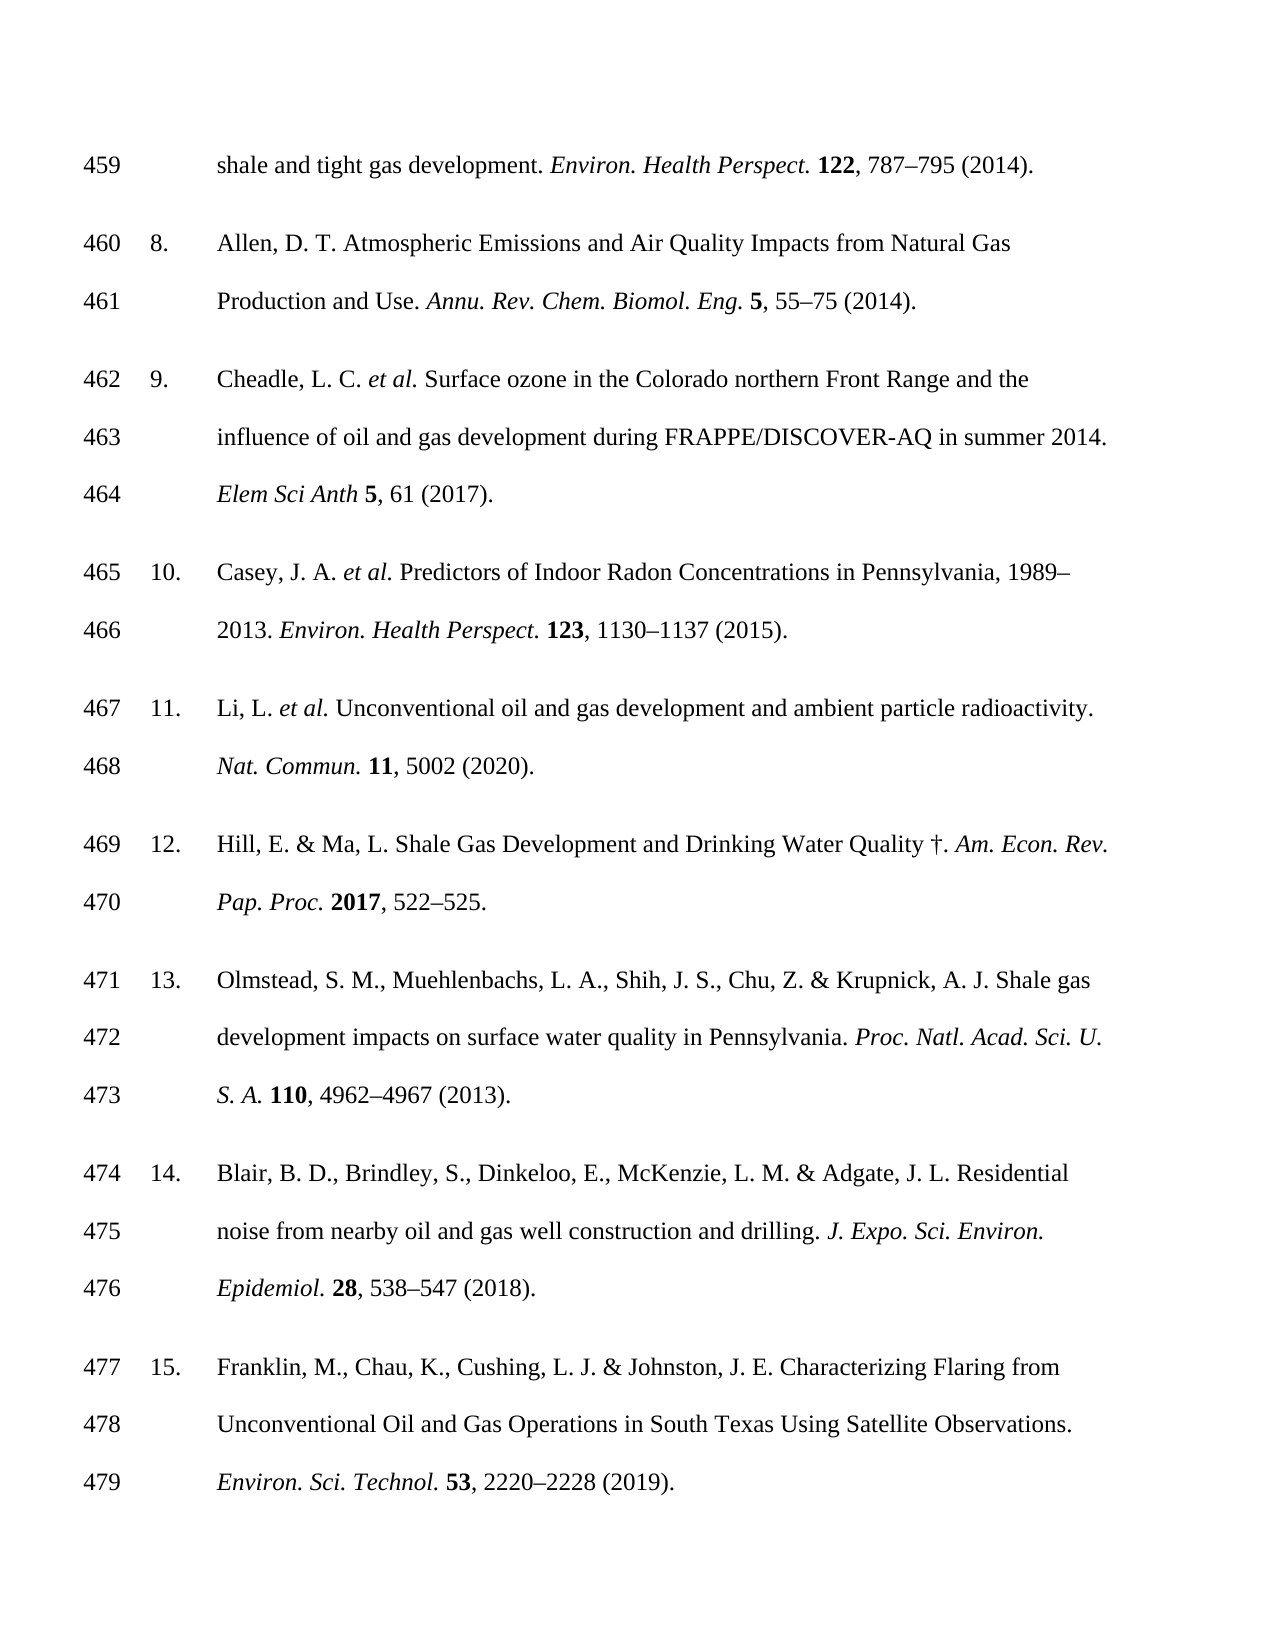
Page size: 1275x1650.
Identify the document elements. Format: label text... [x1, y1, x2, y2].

text 9. Cheadle, L. C. et al. Surface ozone in the Colorado northern Front Range and the influence of oil and gas development during FRAPPE/DISCOVER-AQ in summer 2014. Elem Sci Anth 5, 61 (2017). [150, 364, 1125, 508]
text 15. Franklin, M., Chau, K., Cushing, L. J. & Johnston, J. E. Characterizing Flaring from Unconventional Oil and Gas Operations in South Texas Using Satellite Observations. Environ. Sci. Technol. 53, 2220–2228 (2019). [150, 1352, 1125, 1495]
text 10. Casey, J. A. et al. Predictors of Indoor Radon Concentrations in Pennsylvania, 1989–2013. Environ. Health Perspect. 123, 1130–1137 (2015). [150, 557, 1125, 644]
text 12. Hill, E. & Ma, L. Shale Gas Development and Drinking Water Quality †. Am. Econ. Rev. Pap. Proc. 2017, 522–525. [150, 829, 1125, 915]
text 13. Olmstead, S. M., Muehlenbachs, L. A., Shih, J. S., Chu, Z. & Krupnick, A. J. Shale gas development impacts on surface water quality in Pennsylvania. Proc. Natl. Acad. Sci. U. S. A. 110, 4962–4967 (2013). [150, 965, 1125, 1109]
text 11. Li, L. et al. Unconventional oil and gas development and ambient particle radioactivity. Nat. Commun. 11, 5002 (2020). [150, 693, 1125, 779]
text 14. Blair, B. D., Brindley, S., Dinkeloo, E., McKenzie, L. M. & Adgate, J. L. Residential noise from nearby oil and gas well construction and drilling. J. Expo. Sci. Environ. Epidemiol. 28, 538–547 (2018). [150, 1158, 1125, 1302]
text 8. Allen, D. T. Atmospheric Emissions and Air Quality Impacts from Natural Gas Production and Use. Annu. Rev. Chem. Biomol. Eng. 5, 55–75 (2014). [150, 228, 1125, 314]
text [150, 150, 1125, 179]
